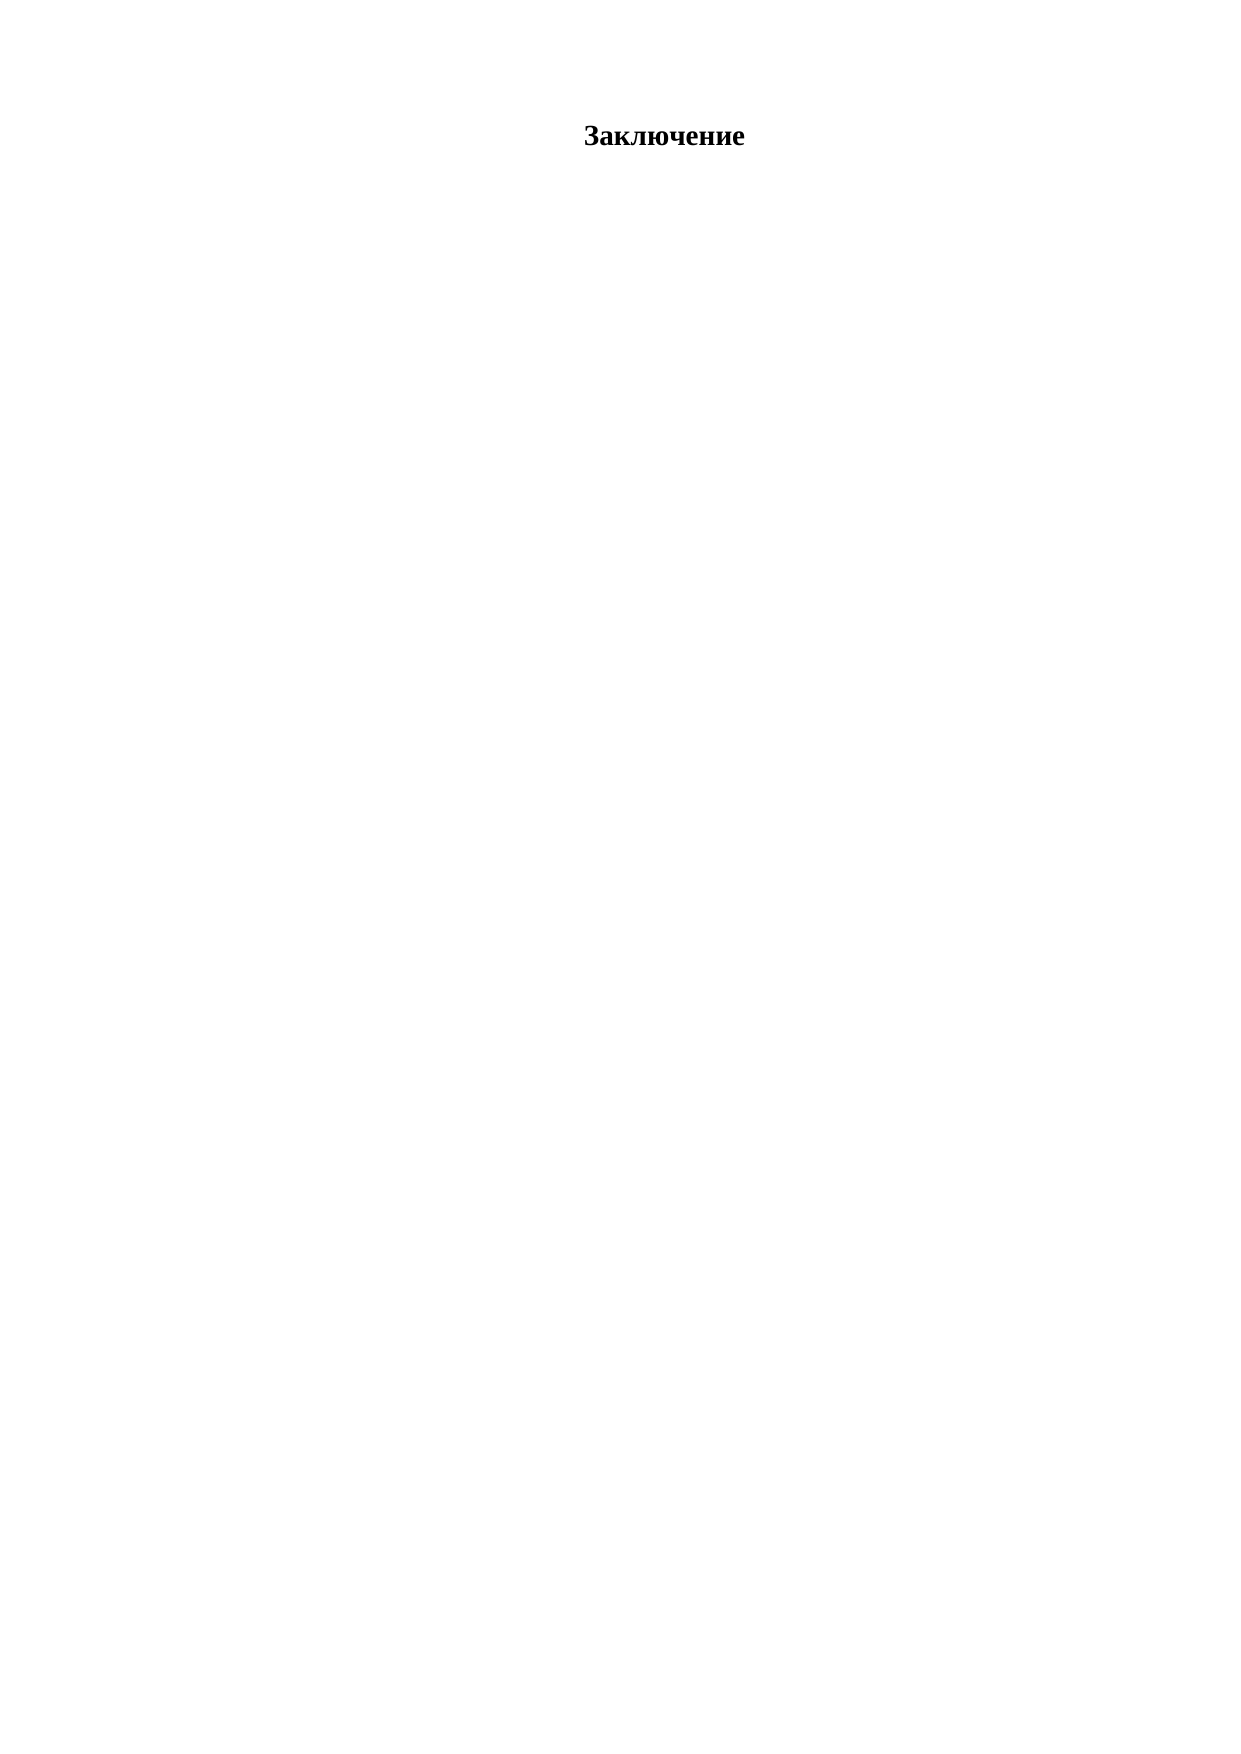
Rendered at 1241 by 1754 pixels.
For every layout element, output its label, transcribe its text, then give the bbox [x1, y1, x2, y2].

list Заключение [177, 118, 1152, 152]
